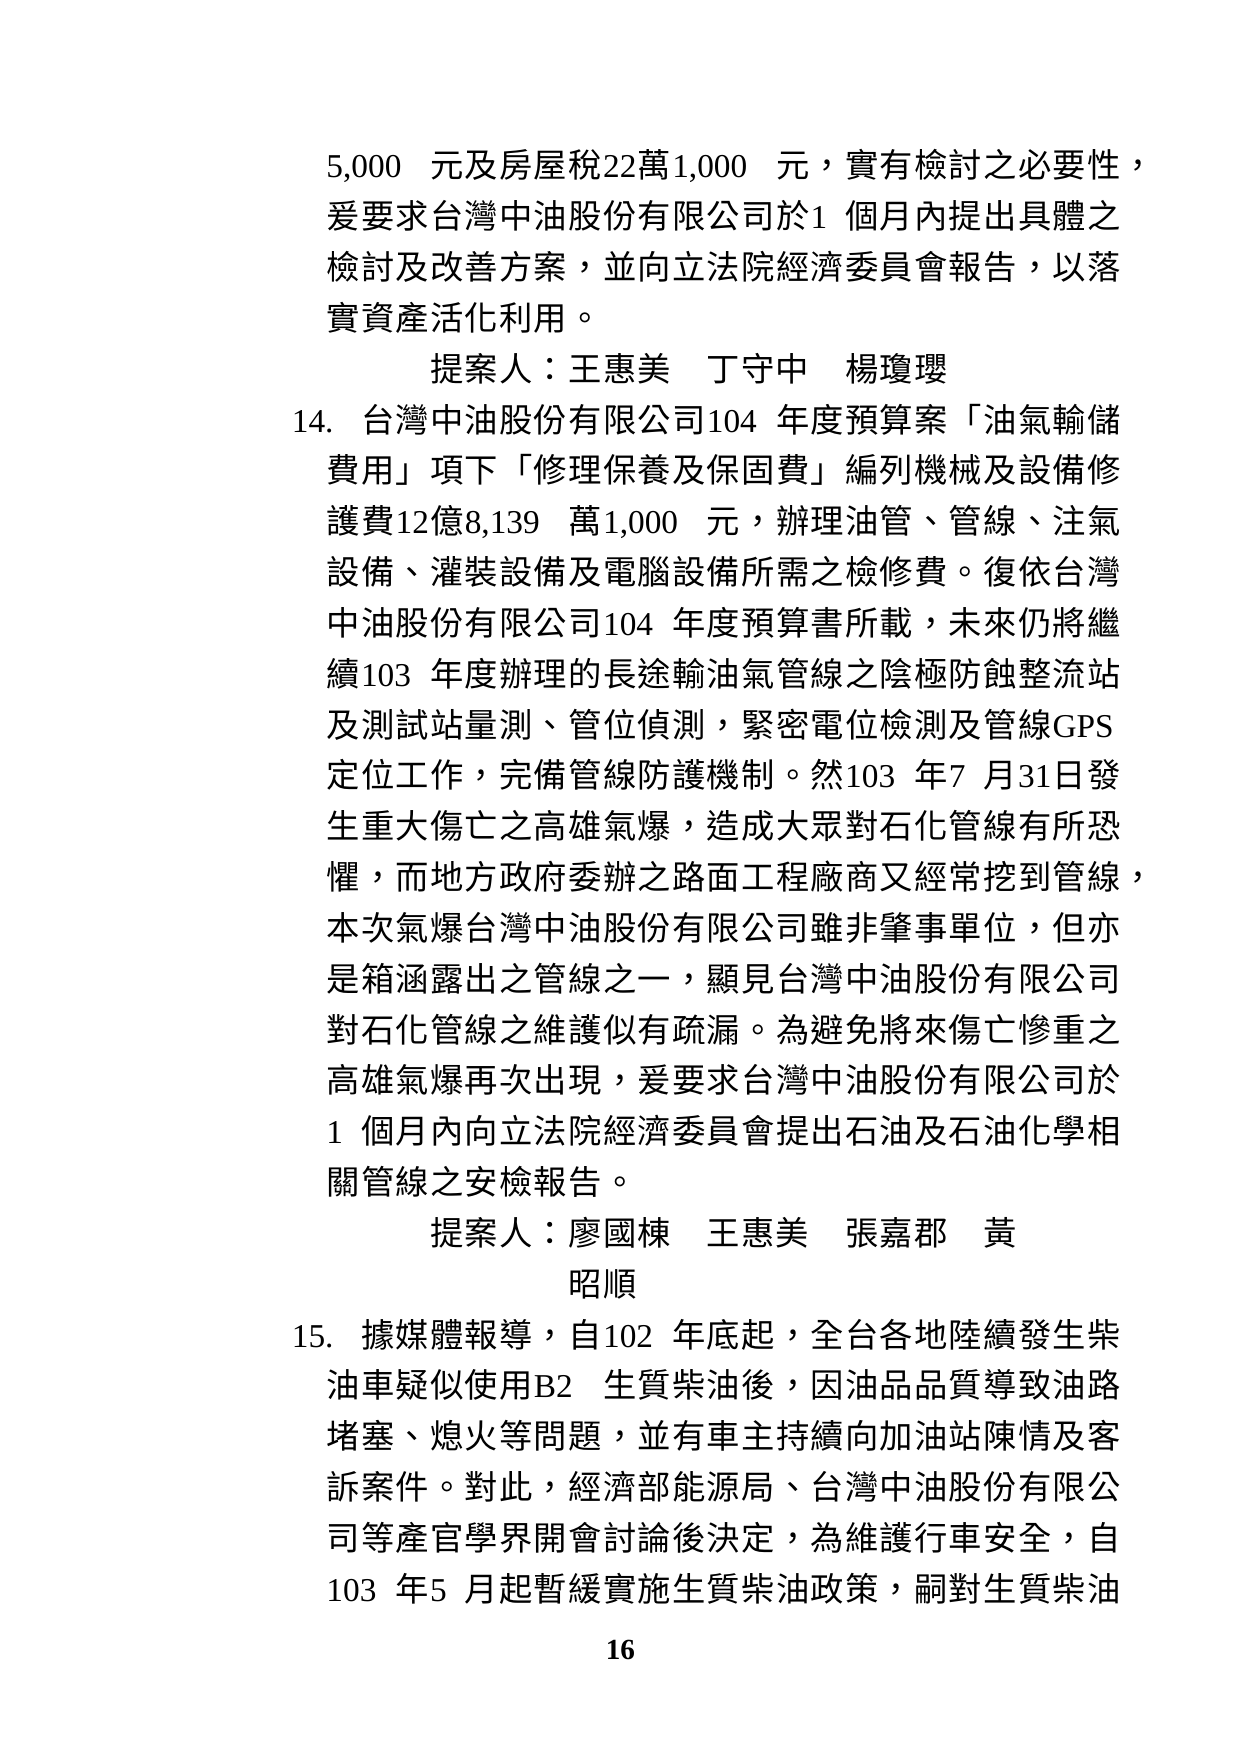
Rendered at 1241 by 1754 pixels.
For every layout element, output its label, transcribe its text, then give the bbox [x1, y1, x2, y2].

text 提案人：廖國棟 王惠美 張嘉郡 黃昭順 [396, 1205, 1035, 1307]
text 14.台灣中油股份有限公司104年度預算案「油氣輸儲費用」項下「修理保養及保固費」編列機械及設備修護費12億8,139萬1,000元，辦理油管、管線、注氣設備、灌裝設備及電腦設備所需之檢修費。復依台灣中油股份有限公司104年度預算書所載，未來仍將繼續103年度辦理的長途輸油氣管線之陰極防蝕整流站及測試站量測、管位偵測，緊密電位檢測及管線GPS定位工作，完備管線防護機制。然103年7月31日發生重大傷亡之高雄氣爆，造成大眾對石化管線有所恐懼，而地方政府委辦之路面工程廠商又經常挖到管線，本次氣爆台灣中油股份有限公司雖非肇事單位，但亦是箱涵露出之管線之一，顯見台灣中油股份有限公司對石化管線之維護似有疏漏。為避免將來傷亡慘重之高雄氣爆再次出現，爰要求台灣中油股份有限公司於1個月內向立法院經濟委員會提出石油及石油化學相關管線之安檢報告。 [257, 392, 1122, 1205]
text 提案人：王惠美 丁守中 楊瓊瓔 [396, 341, 1035, 392]
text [257, 1307, 1122, 1612]
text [257, 138, 1122, 341]
